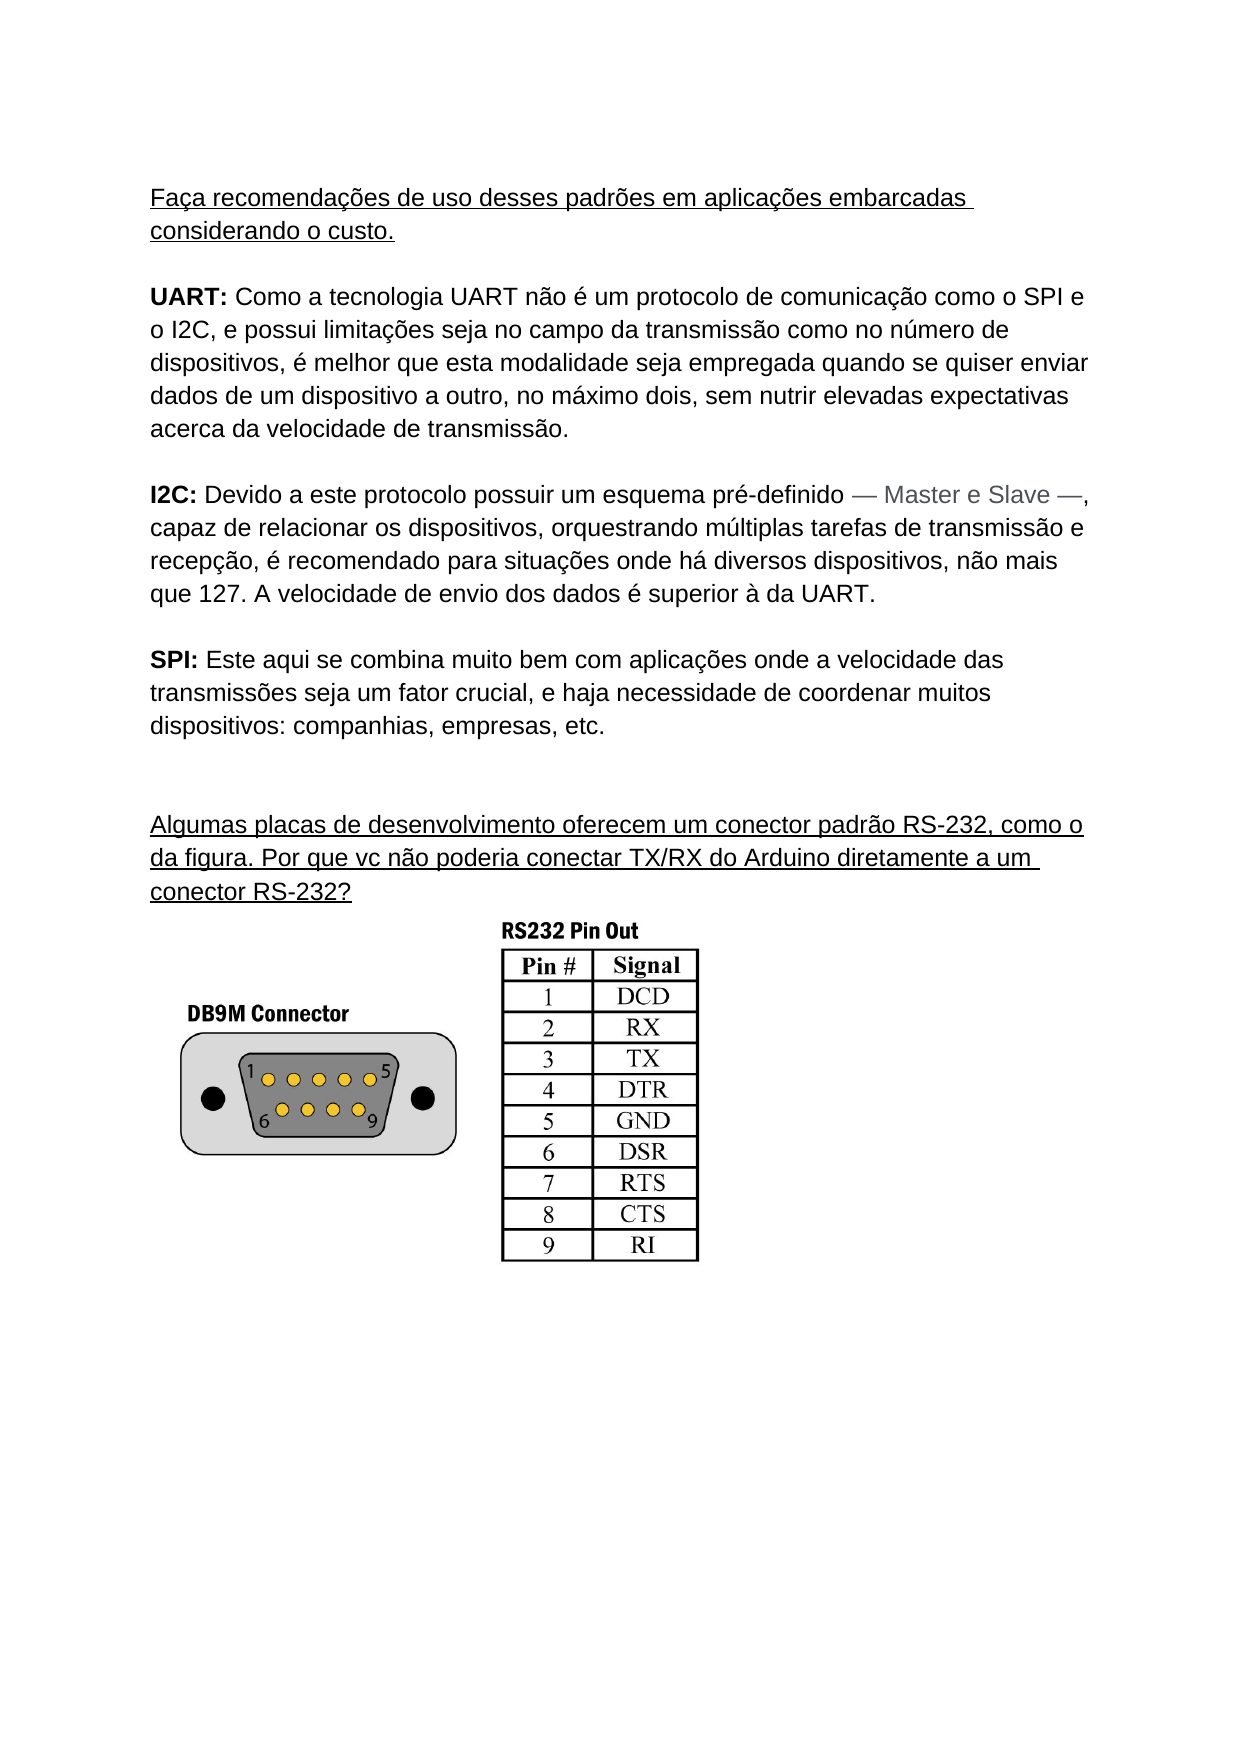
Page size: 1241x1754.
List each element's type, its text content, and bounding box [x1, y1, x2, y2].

text Algumas placas de desenvolvimento oferecem um conector padrão RS-232, como o da figura. Por que vc não poderia conectar TX/RX do Arduino diretamente a um conector RS-232? [150, 810, 1090, 905]
picture [150, 909, 728, 1276]
text SPI: Este aqui se combina muito bem com aplicações onde a velocidade das transmissões seja um fator crucial, e haja necessidade de coordenar muitos dispositivos: companhias, empresas, etc. [150, 645, 1090, 740]
text Faça recomendações de uso desses padrões em aplicações embarcadas considerando o custo. [150, 183, 1090, 245]
text I2C: Devido a este protocolo possuir um esquema pré-definido — Master e Slave —, capaz de relacionar os dispositivos, orquestrando múltiplas tarefas de transmissão e recepção, é recomendado para situações onde há diversos dispositivos, não mais que 127. A velocidade de envio dos dados é superior à da UART. [150, 480, 1090, 608]
text UART: Como a tecnologia UART não é um protocolo de comunicação como o SPI e o I2C, e possui limitações seja no campo da transmissão como no número de dispositivos, é melhor que esta modalidade seja empregada quando se quiser enviar dados de um dispositivo a outro, no máximo dois, sem nutrir elevadas expectativas acerca da velocidade de transmissão. [150, 282, 1090, 443]
